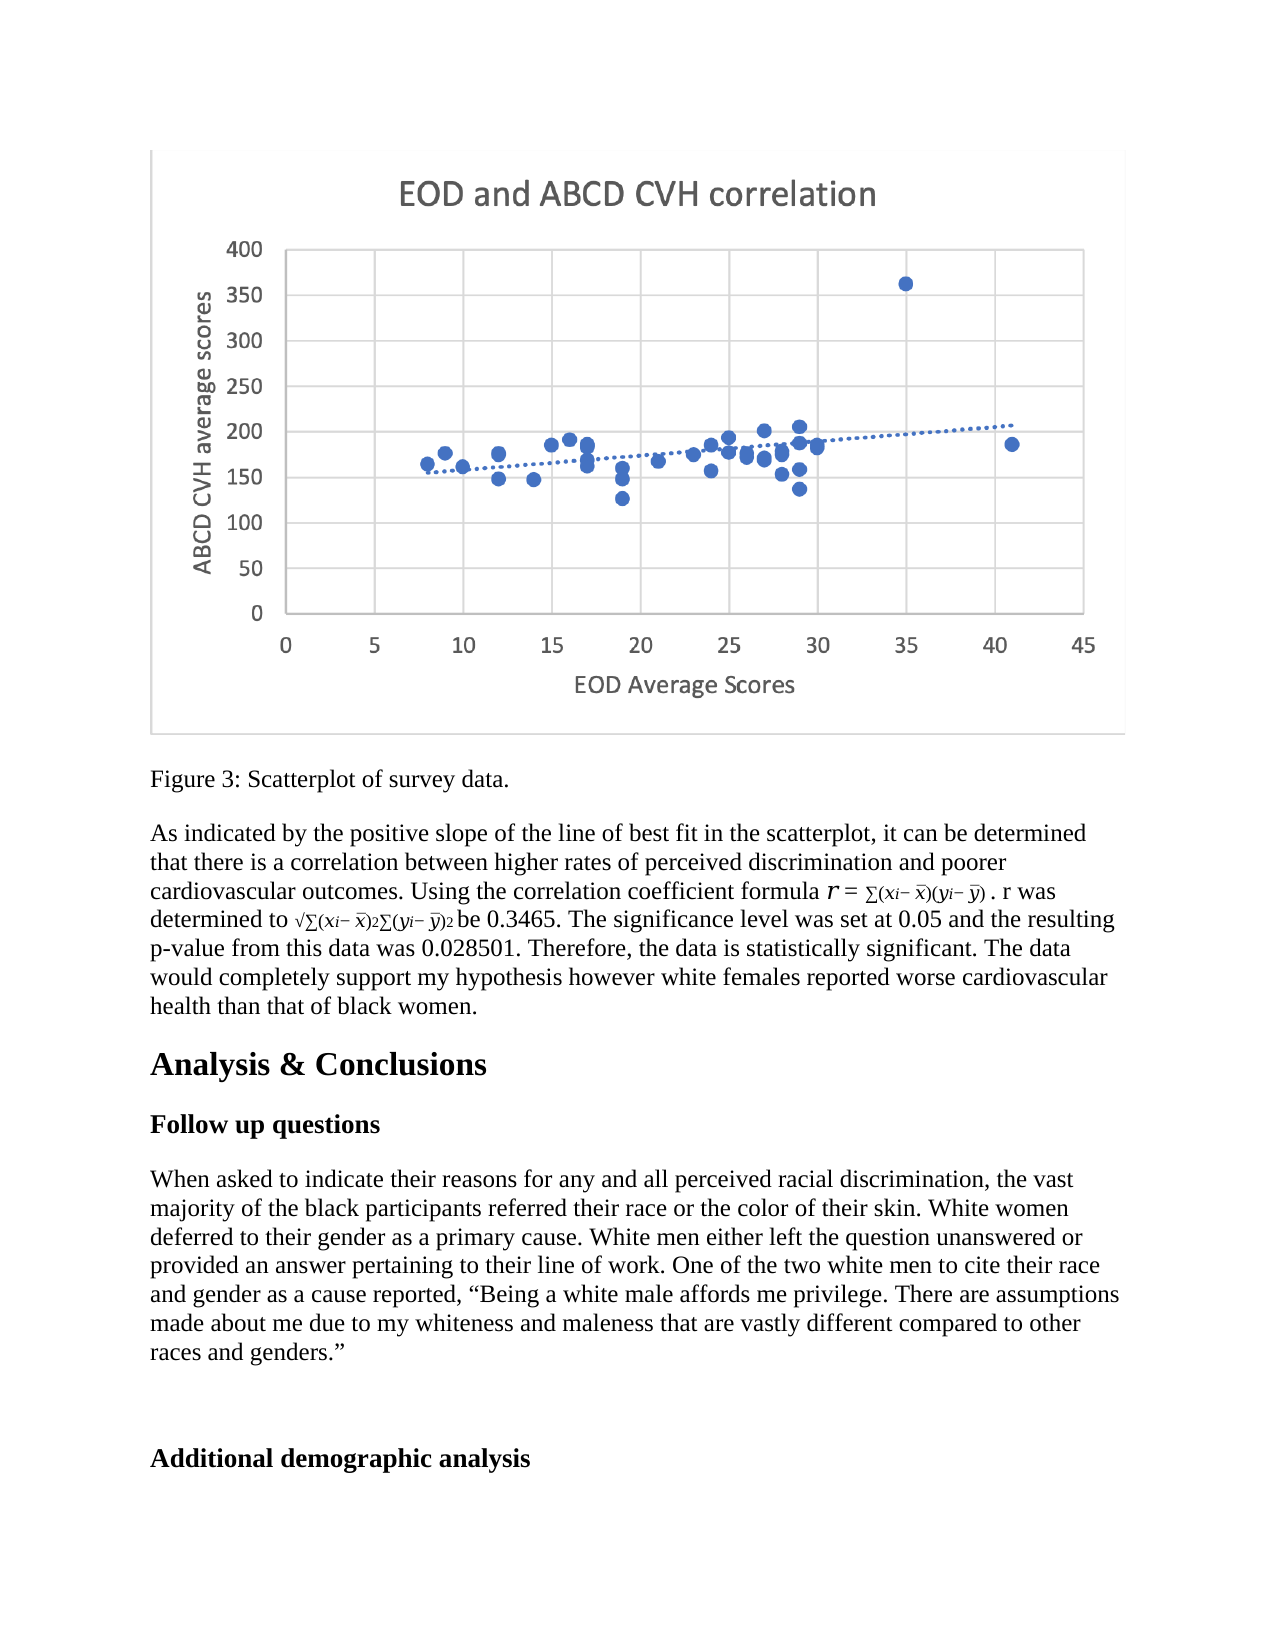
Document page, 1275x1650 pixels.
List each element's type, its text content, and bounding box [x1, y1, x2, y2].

text Analysis & Conclusions [150, 1044, 1125, 1083]
text When asked to indicate their reasons for any and all perceived racial discrimination, the vast majority of the black participants referred their race or the color of their skin. White women deferred to their gender as a primary cause. White men either left the question unanswered or provided an answer pertaining to their line of work. One of the two white men to cite their race and gender as a cause reported, “Being a white male affords me privilege. There are assumptions made about me due to my whiteness and maleness that are vastly different compared to other races and genders.” [150, 1164, 1125, 1365]
text Follow up questions [150, 1108, 1125, 1139]
text Additional demographic analysis [150, 1442, 1125, 1473]
text As indicated by the positive slope of the line of best fit in the scatterplot, it can be determined that there is a correlation between higher rates of perceived discrimination and poorer cardiovascular outcomes. Using the correlation coefficient formula 𝑟 = ∑(𝑥𝑖− 𝑥̅)(𝑦𝑖− 𝑦̅) . r was determined to √∑(𝑥𝑖− 𝑥̅)2∑(𝑦𝑖− 𝑦̅)2 be 0.3465. The significance level was set at 0.05 and the resulting p-value from this data was 0.028501. Therefore, the data is statistically significant. The data would completely support my hypothesis however white females reported worse cardiovascular health than that of black women. [150, 818, 1125, 1019]
text Figure 3: Scatterplot of survey data. [150, 764, 1125, 793]
picture [150, 150, 1125, 740]
